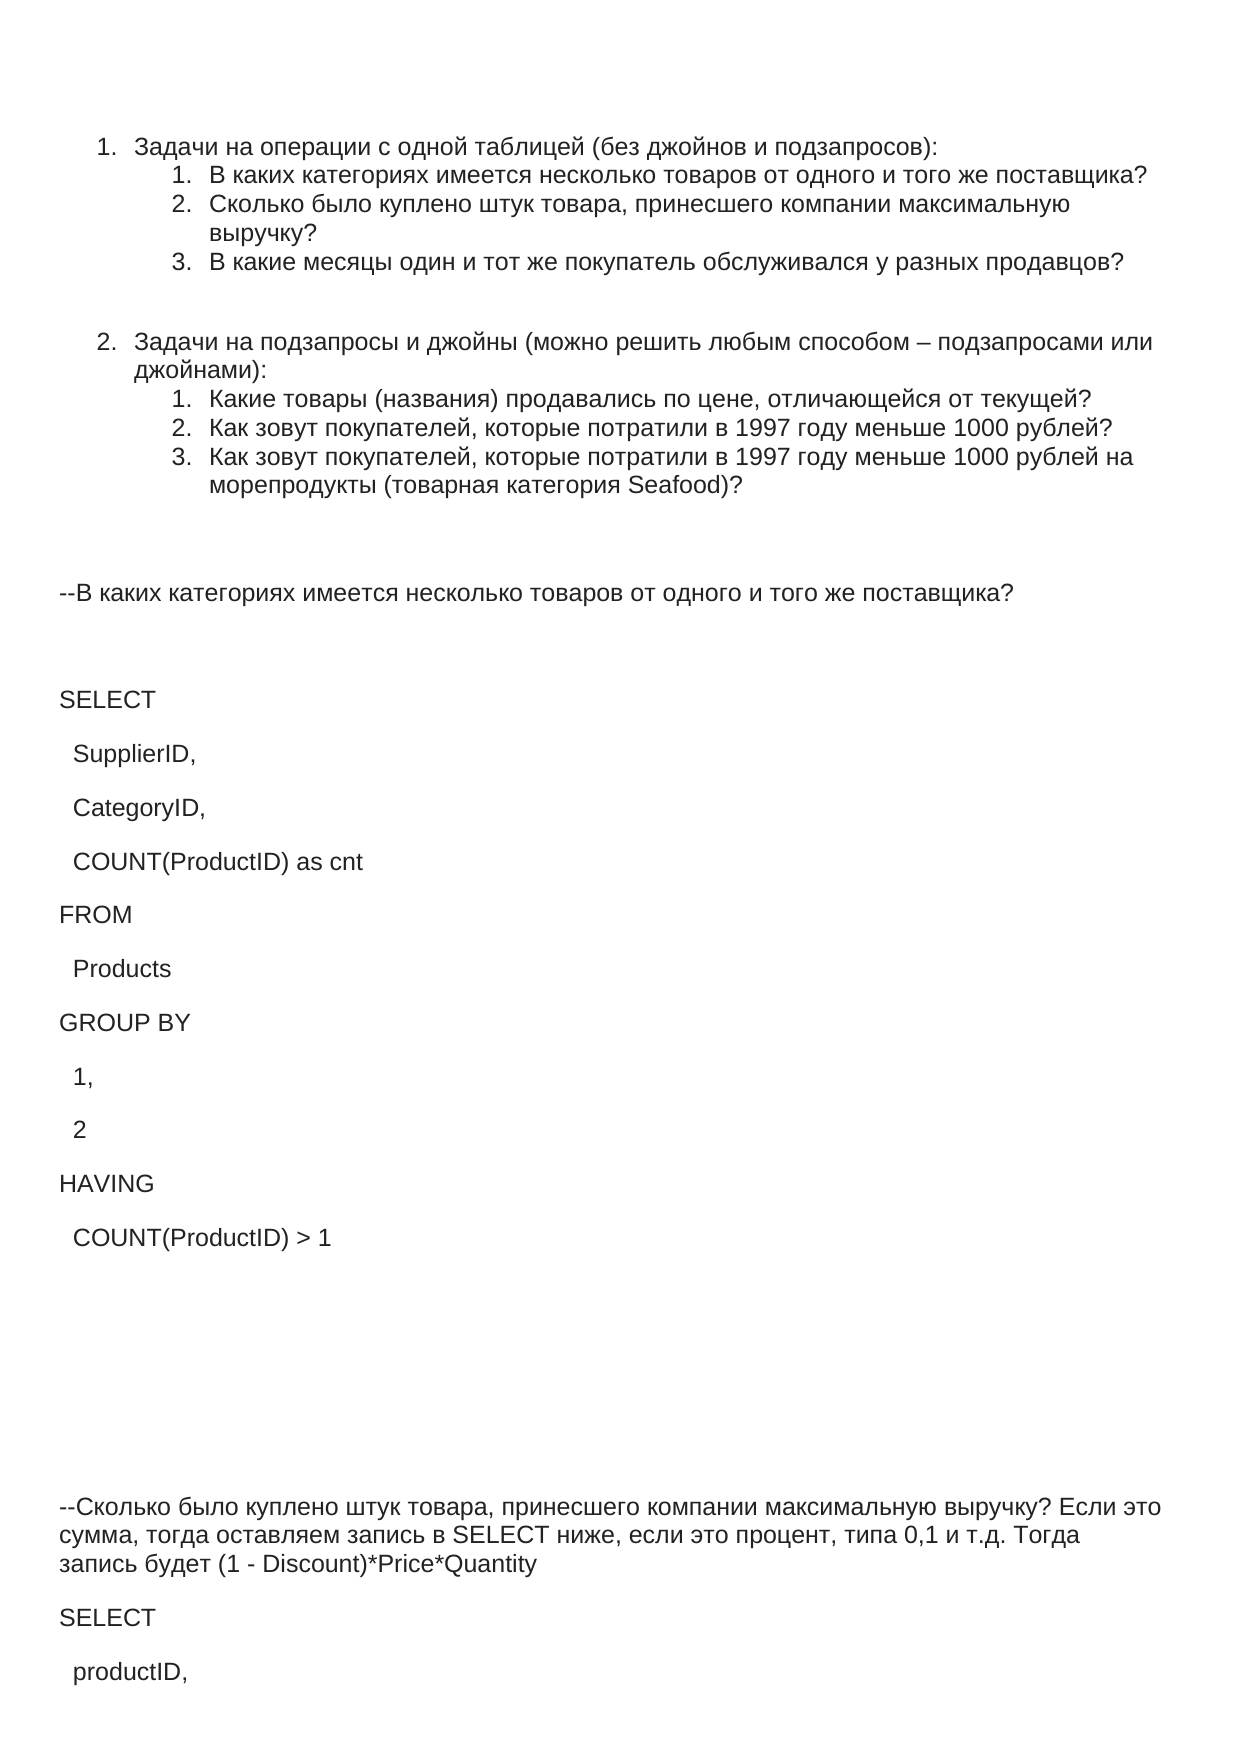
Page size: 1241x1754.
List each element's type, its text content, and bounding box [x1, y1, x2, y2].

list Задачи на операции с одной таблицей (без джойнов и подзапросов): [96, 132, 1166, 160]
text --Сколько было куплено штук товара, принесшего компании максимальную выручку? Если это сумма, тогда оставляем запись в SELECT ниже, если это процент, типа 0,1 и т.д. Тогда запись будет (1 - Discount)*Price*Quantity [59, 1492, 1166, 1578]
text 1, [59, 1062, 1166, 1090]
text Products [59, 954, 1166, 983]
list Как зовут покупателей, которые потратили в 1997 году меньше 1000 рублей? [171, 413, 1166, 442]
text COUNT(ProductID) > 1 [59, 1223, 1166, 1252]
list Задачи на подзапросы и джойны (можно решить любым способом – подзапросами или джойнами): [96, 327, 1166, 384]
list Какие товары (названия) продавались по цене, отличающейся от текущей? [171, 384, 1166, 413]
text SELECT [59, 1603, 1166, 1632]
list В какие месяцы один и тот же покупатель обслуживался у разных продавцов? [171, 247, 1166, 275]
text HAVING [59, 1169, 1166, 1198]
text productID, [59, 1657, 1166, 1685]
list В каких категориях имеется несколько товаров от одного и того же поставщика? [171, 160, 1166, 189]
text FROM [59, 900, 1166, 929]
list Как зовут покупателей, которые потратили в 1997 году меньше 1000 рублей на морепродукты (товарная категория Seafood)? [171, 442, 1166, 499]
text CategoryID, [59, 793, 1166, 822]
list Сколько было куплено штук товара, принесшего компании максимальную выручку? [171, 189, 1166, 247]
text SELECT [59, 685, 1166, 714]
text GROUP BY [59, 1008, 1166, 1037]
text SupplierID, [59, 739, 1166, 768]
text COUNT(ProductID) as cnt [59, 847, 1166, 875]
text 2 [59, 1115, 1166, 1144]
text --В каких категориях имеется несколько товаров от одного и того же поставщика? [59, 578, 1166, 607]
